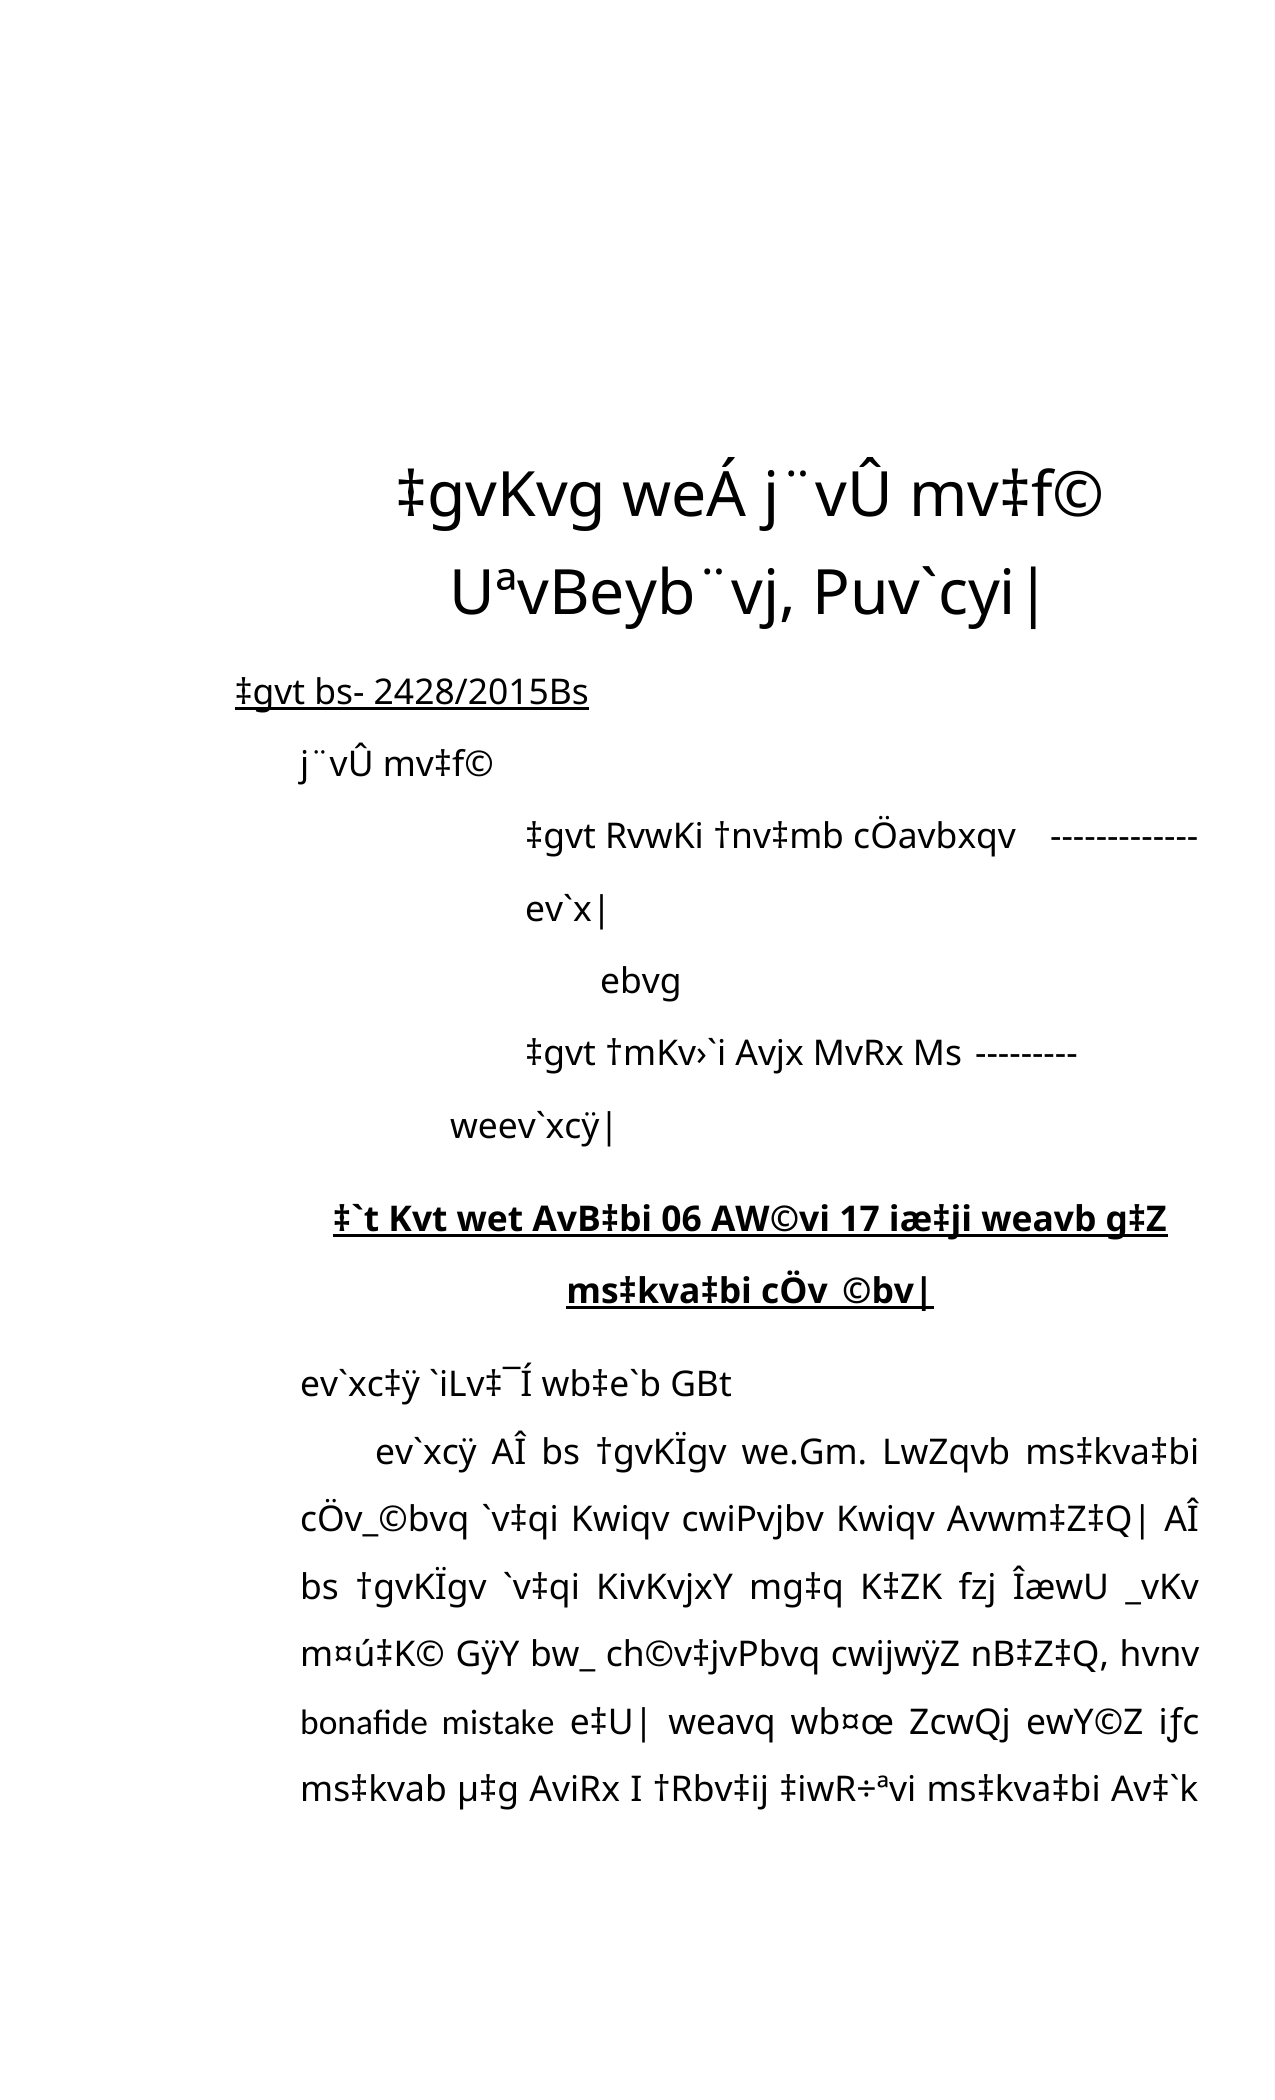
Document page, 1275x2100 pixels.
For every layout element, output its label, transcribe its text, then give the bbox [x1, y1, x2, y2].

text j¨vÛ mv‡f© [300, 739, 1200, 787]
text ‡`t Kvt wet AvB‡bi 06 AW©vi 17 iæ‡ji weavb g‡Z ms‡kva‡bi cÖv_©bv| [300, 1193, 1200, 1314]
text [300, 1426, 1200, 1812]
text ev`xc‡ÿ `iLv‡¯Í wb‡e`b GBt [300, 1359, 1200, 1407]
text ‡gvt bs- 2428/2015Bs [234, 666, 1200, 715]
text ‡gvt RvwKi †nv‡mb cÖavbxqv -------------ev`x| [525, 811, 1234, 932]
text ebvg [525, 956, 1234, 1004]
text ‡gvKvg weÁ j¨vÛ mv‡f© UªvBeyb¨vj, Puv`cyi| [300, 450, 1200, 633]
text ‡gvt †mKv›`i Avjx MvRx Ms ---------weev`xcÿ| [450, 1028, 1200, 1148]
